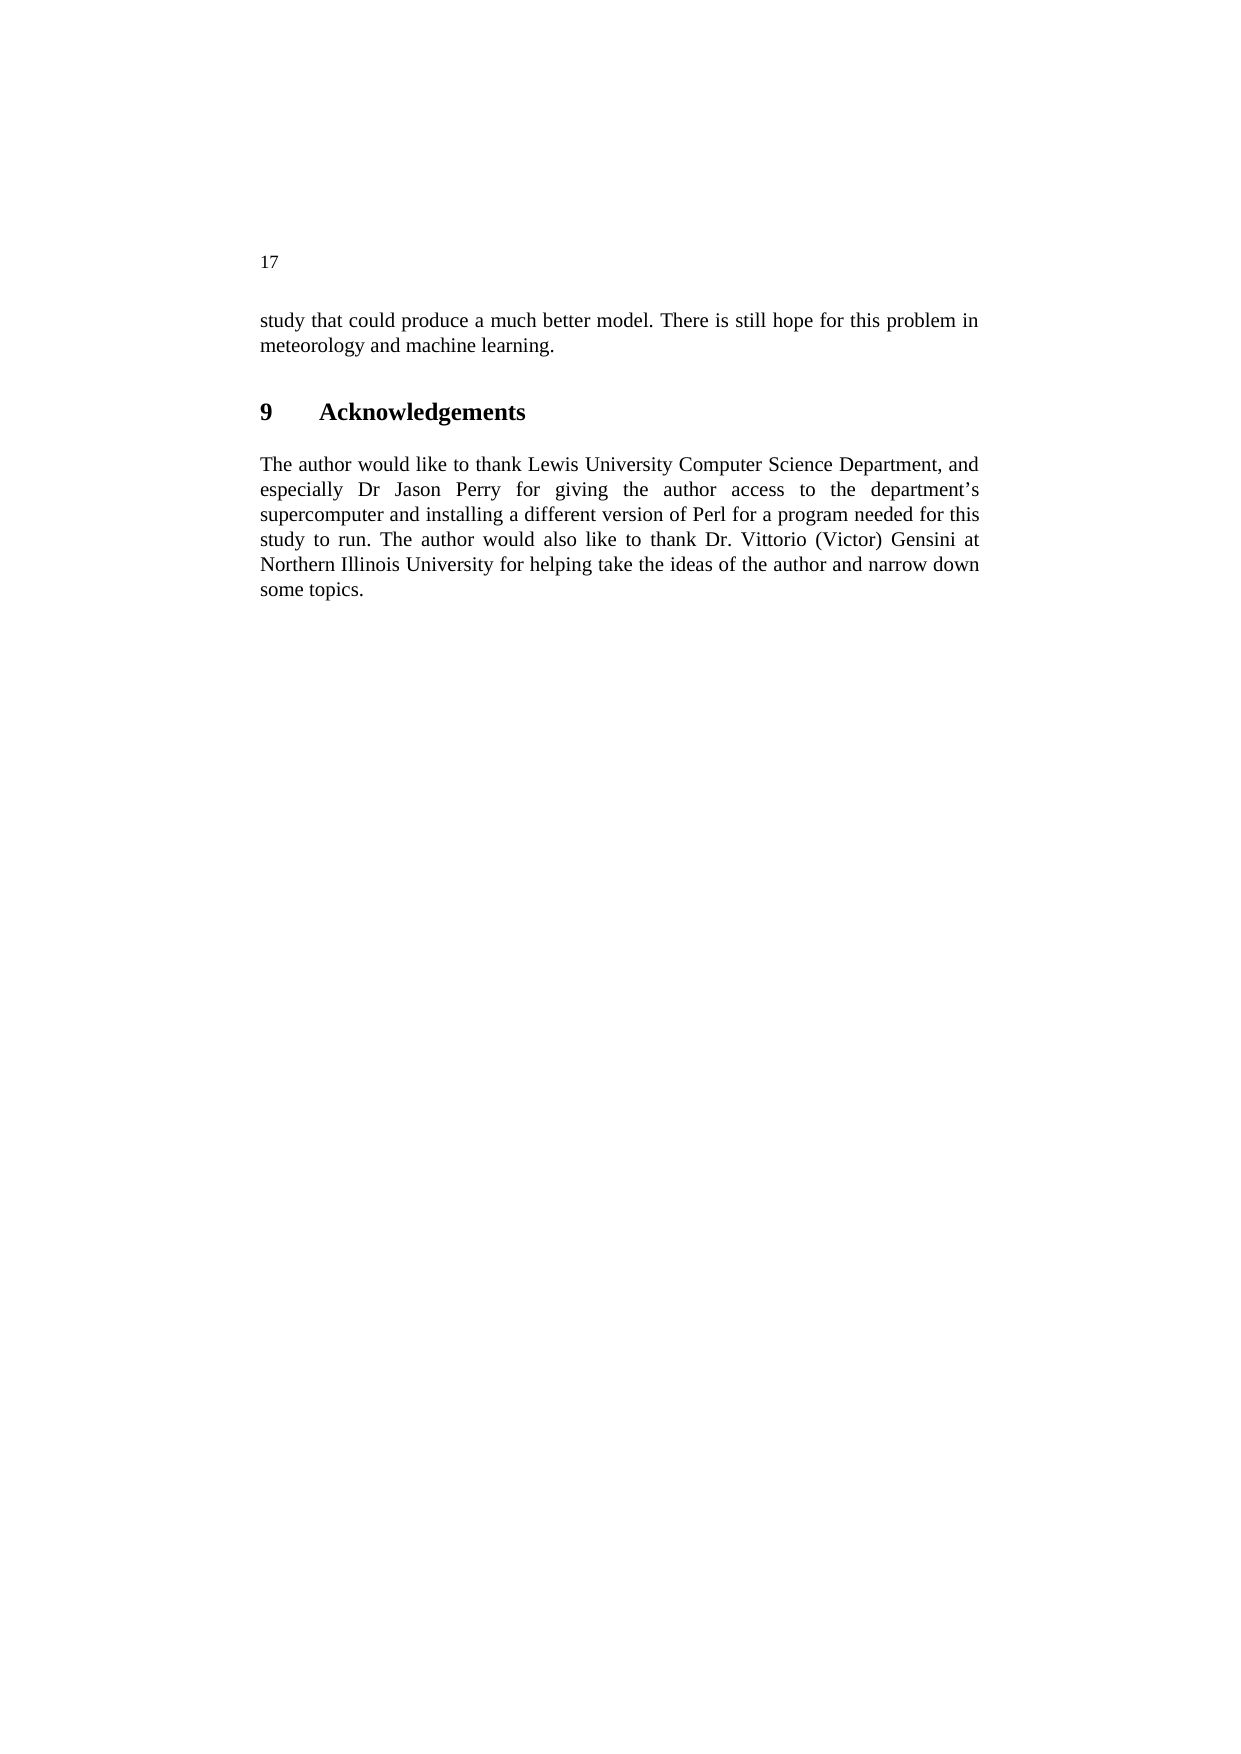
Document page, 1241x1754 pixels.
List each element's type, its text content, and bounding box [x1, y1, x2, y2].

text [260, 307, 980, 357]
subtitle Acknowledgements [260, 394, 980, 426]
text The author would like to thank Lewis University Computer Science Department, and especially Dr Jason Perry for giving the author access to the department’s supercomputer and installing a different version of Perl for a program needed for this study to run. The author would also like to thank Dr. Vittorio (Victor) Gensini at Northern Illinois University for helping take the ideas of the author and narrow down some topics. [260, 451, 980, 601]
